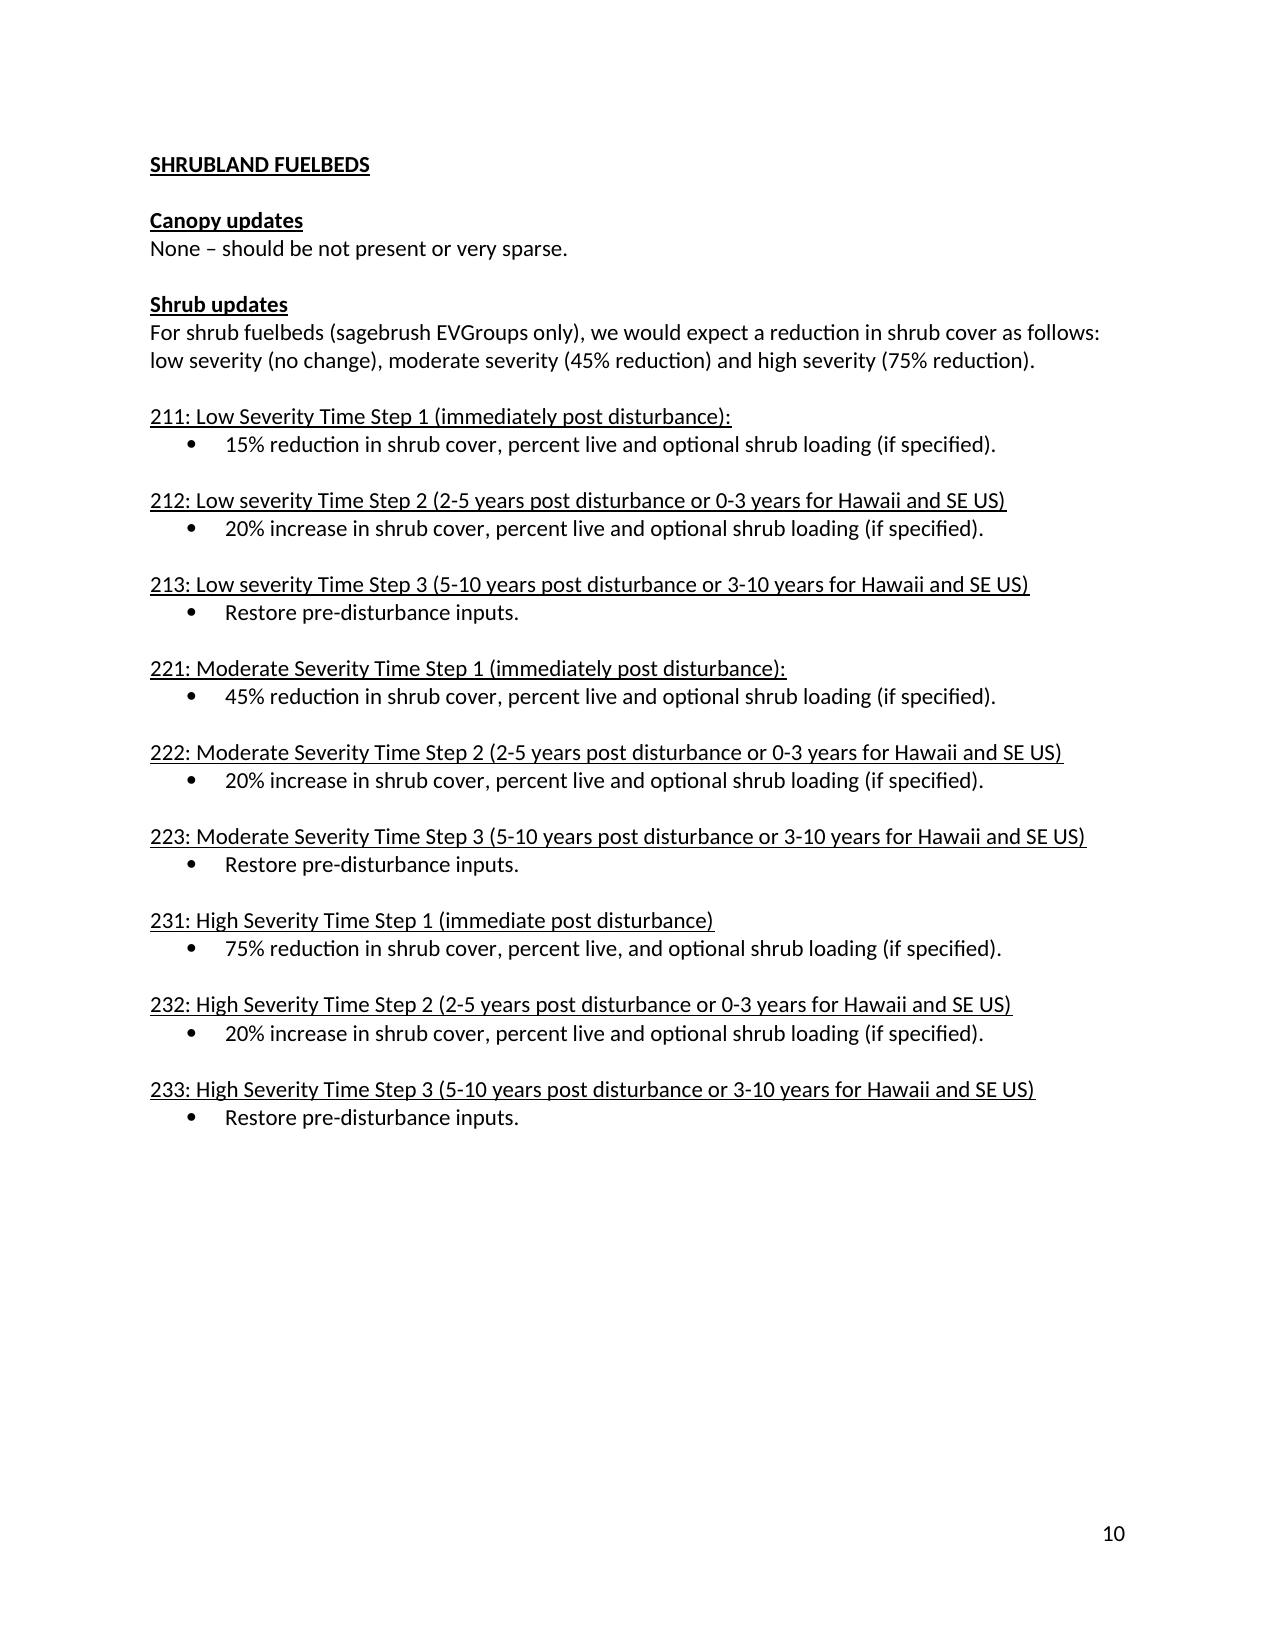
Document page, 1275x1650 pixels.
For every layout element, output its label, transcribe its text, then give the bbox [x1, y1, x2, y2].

text Shrub updates [150, 290, 1125, 318]
text 232: High Severity Time Step 2 (2-5 years post disturbance or 0-3 years for Hawaii and SE US) [150, 991, 1125, 1019]
list Restore pre-disturbance inputs. [187, 851, 1125, 878]
list Restore pre-disturbance inputs. [187, 1103, 1125, 1131]
text 221: Moderate Severity Time Step 1 (immediately post disturbance): [150, 654, 1125, 682]
text SHRUBLAND FUELBEDS [150, 150, 1125, 178]
text None – should be not present or very sparse. [150, 234, 1125, 262]
list 75% reduction in shrub cover, percent live, and optional shrub loading (if specified). [187, 934, 1125, 963]
text 222: Moderate Severity Time Step 2 (2-5 years post disturbance or 0-3 years for Hawaii and SE US) [150, 738, 1125, 766]
text 213: Low severity Time Step 3 (5-10 years post disturbance or 3-10 years for Hawaii and SE US) [150, 570, 1125, 598]
text 223: Moderate Severity Time Step 3 (5-10 years post disturbance or 3-10 years for Hawaii and SE US) [150, 822, 1125, 851]
list 20% increase in shrub cover, percent live and optional shrub loading (if specified). [187, 1019, 1125, 1047]
text 233: High Severity Time Step 3 (5-10 years post disturbance or 3-10 years for Hawaii and SE US) [150, 1075, 1125, 1103]
text 212: Low severity Time Step 2 (2-5 years post disturbance or 0-3 years for Hawaii and SE US) [150, 486, 1125, 514]
list Restore pre-disturbance inputs. [187, 598, 1125, 626]
text Canopy updates [150, 206, 1125, 234]
text For shrub fuelbeds (sagebrush EVGroups only), we would expect a reduction in shrub cover as follows: low severity (no change), moderate severity (45% reduction) and high severity (75% reduction). [150, 318, 1125, 374]
list 45% reduction in shrub cover, percent live and optional shrub loading (if specified). [187, 682, 1125, 710]
text 231: High Severity Time Step 1 (immediate post disturbance) [150, 907, 1125, 934]
list 20% increase in shrub cover, percent live and optional shrub loading (if specified). [187, 766, 1125, 794]
text 211: Low Severity Time Step 1 (immediately post disturbance): [150, 402, 1125, 430]
list 15% reduction in shrub cover, percent live and optional shrub loading (if specified). [187, 430, 1125, 458]
list 20% increase in shrub cover, percent live and optional shrub loading (if specified). [187, 514, 1125, 542]
